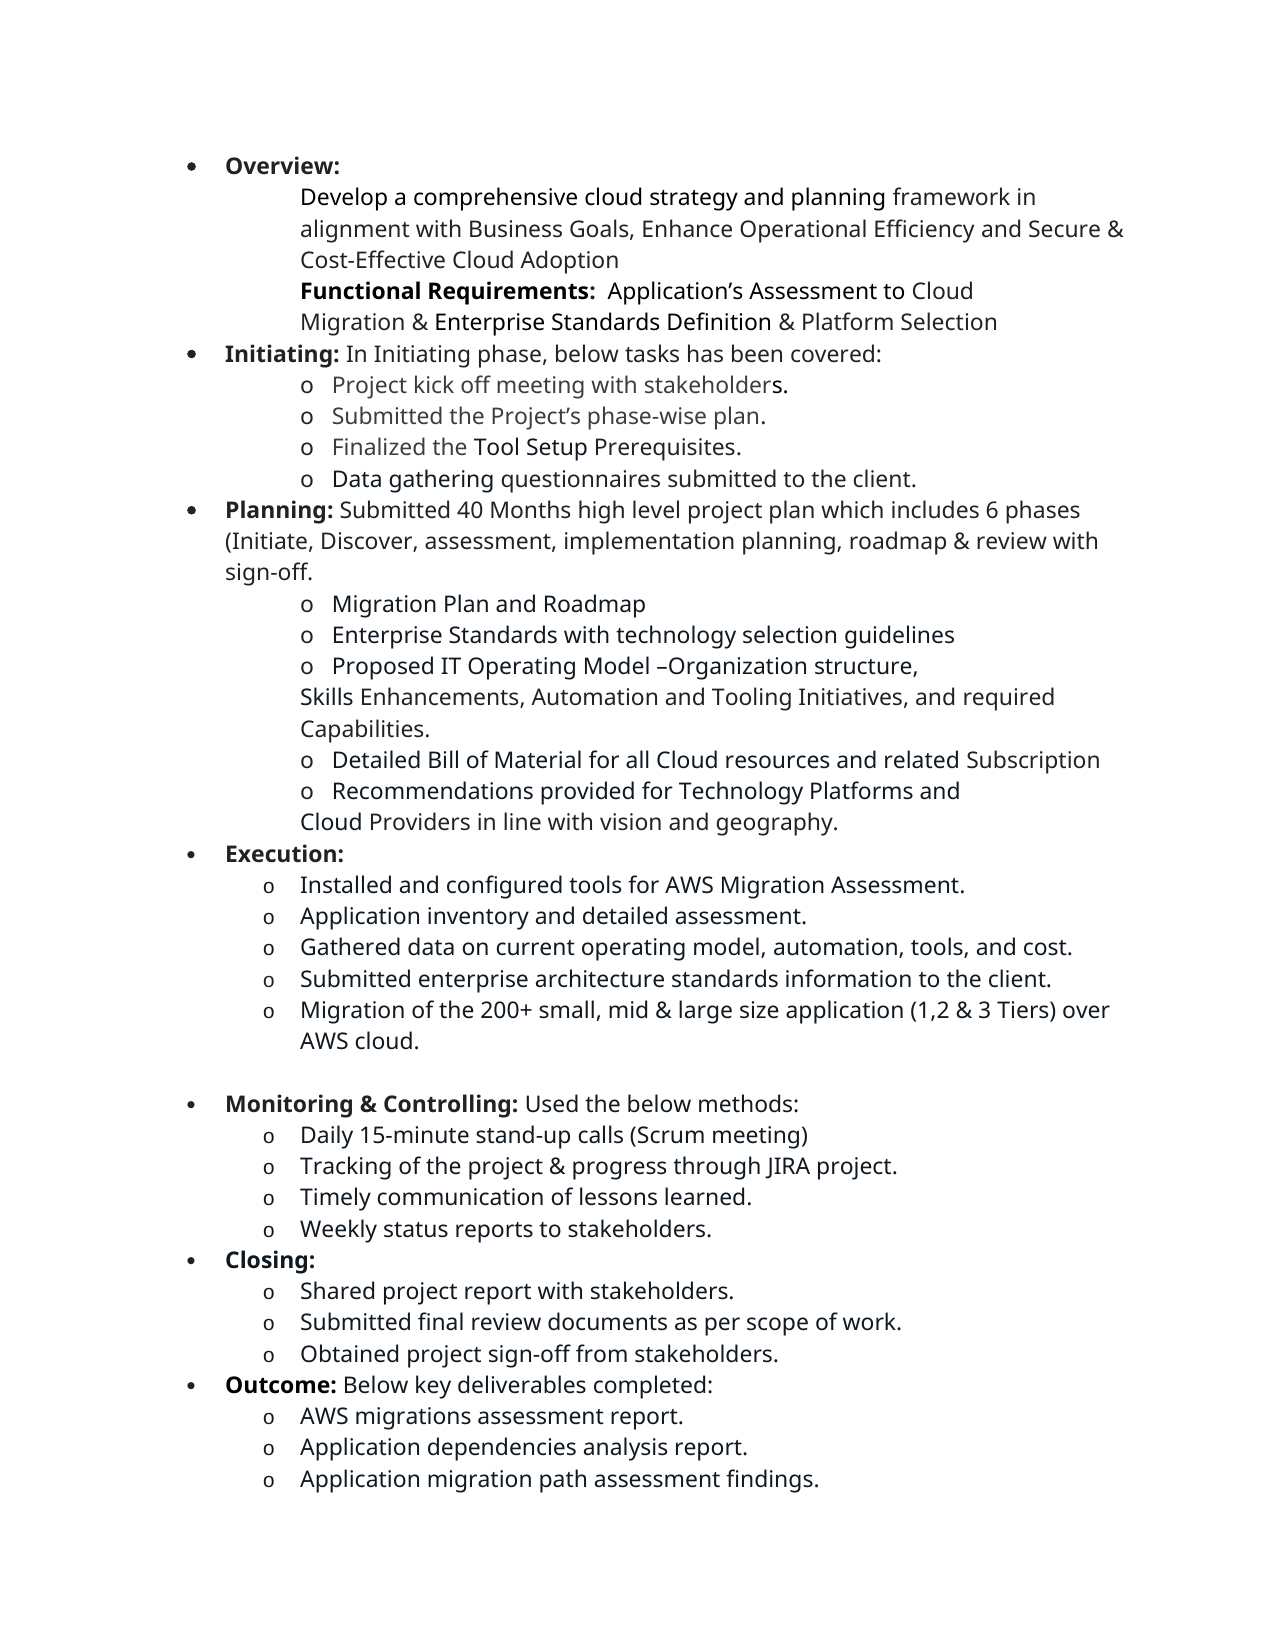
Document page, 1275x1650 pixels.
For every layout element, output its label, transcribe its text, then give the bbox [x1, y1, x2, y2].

text o Finalized the Tool Setup Prerequisites. [300, 431, 1125, 462]
list Tracking of the project & progress through JIRA project. [262, 1150, 1125, 1181]
text o Data gathering questionnaires submitted to the client. [300, 462, 1125, 494]
list Installed and configured tools for AWS Migration Assessment. [262, 869, 1125, 900]
list Weekly status reports to stakeholders. [262, 1212, 1125, 1244]
list AWS migrations assessment report. [262, 1400, 1125, 1431]
list Outcome: Below key deliverables completed: [187, 1369, 1125, 1400]
text o Project kick off meeting with stakeholders. [300, 369, 1125, 400]
list Daily 15-minute stand-up calls (Scrum meeting) [262, 1119, 1125, 1150]
list Monitoring & Controlling: Used the below methods: [187, 1087, 1125, 1119]
list Application dependencies analysis report. [262, 1431, 1125, 1462]
list Obtained project sign-off from stakeholders. [262, 1337, 1125, 1369]
text Functional Requirements: Application’s Assessment to Cloud Migration & Enterprise Standards Definition & Platform Selection [300, 275, 1125, 337]
list Shared project report with stakeholders. [262, 1275, 1125, 1306]
list Application inventory and detailed assessment. [262, 900, 1125, 931]
list Submitted enterprise architecture standards information to the client. [262, 962, 1125, 994]
text o Detailed Bill of Material for all Cloud resources and related Subscription [300, 744, 1125, 775]
list Closing: [187, 1244, 1125, 1275]
list Initiating: In Initiating phase, below tasks has been covered: [187, 337, 1125, 369]
text o Enterprise Standards with technology selection guidelines [300, 619, 1125, 650]
text Develop a comprehensive cloud strategy and planning framework in alignment with Business Goals, Enhance Operational Efficiency and Secure & Cost-Effective Cloud Adoption [300, 181, 1125, 275]
list Timely communication of lessons learned. [262, 1181, 1125, 1212]
list Application migration path assessment findings. [262, 1462, 1125, 1494]
text o Submitted the Project’s phase-wise plan. [300, 400, 1125, 431]
list Gathered data on current operating model, automation, tools, and cost. [262, 931, 1125, 962]
list Planning: Submitted 40 Months high level project plan which includes 6 phases (Initiate, Discover, assessment, implementation planning, roadmap & review with sign-off. [187, 494, 1125, 587]
list Submitted final review documents as per scope of work. [262, 1306, 1125, 1337]
list Execution: [187, 837, 1125, 869]
text o Recommendations provided for Technology Platforms and Cloud Providers in line with vision and geography. [300, 775, 1125, 837]
list Overview: [187, 150, 1125, 181]
text o Migration Plan and Roadmap [300, 587, 1125, 619]
text o Proposed IT Operating Model –Organization structure, Skills Enhancements, Automation and Tooling Initiatives, and required Capabilities. [300, 650, 1125, 744]
list Migration of the 200+ small, mid & large size application (1,2 & 3 Tiers) over AWS cloud. [262, 994, 1125, 1056]
